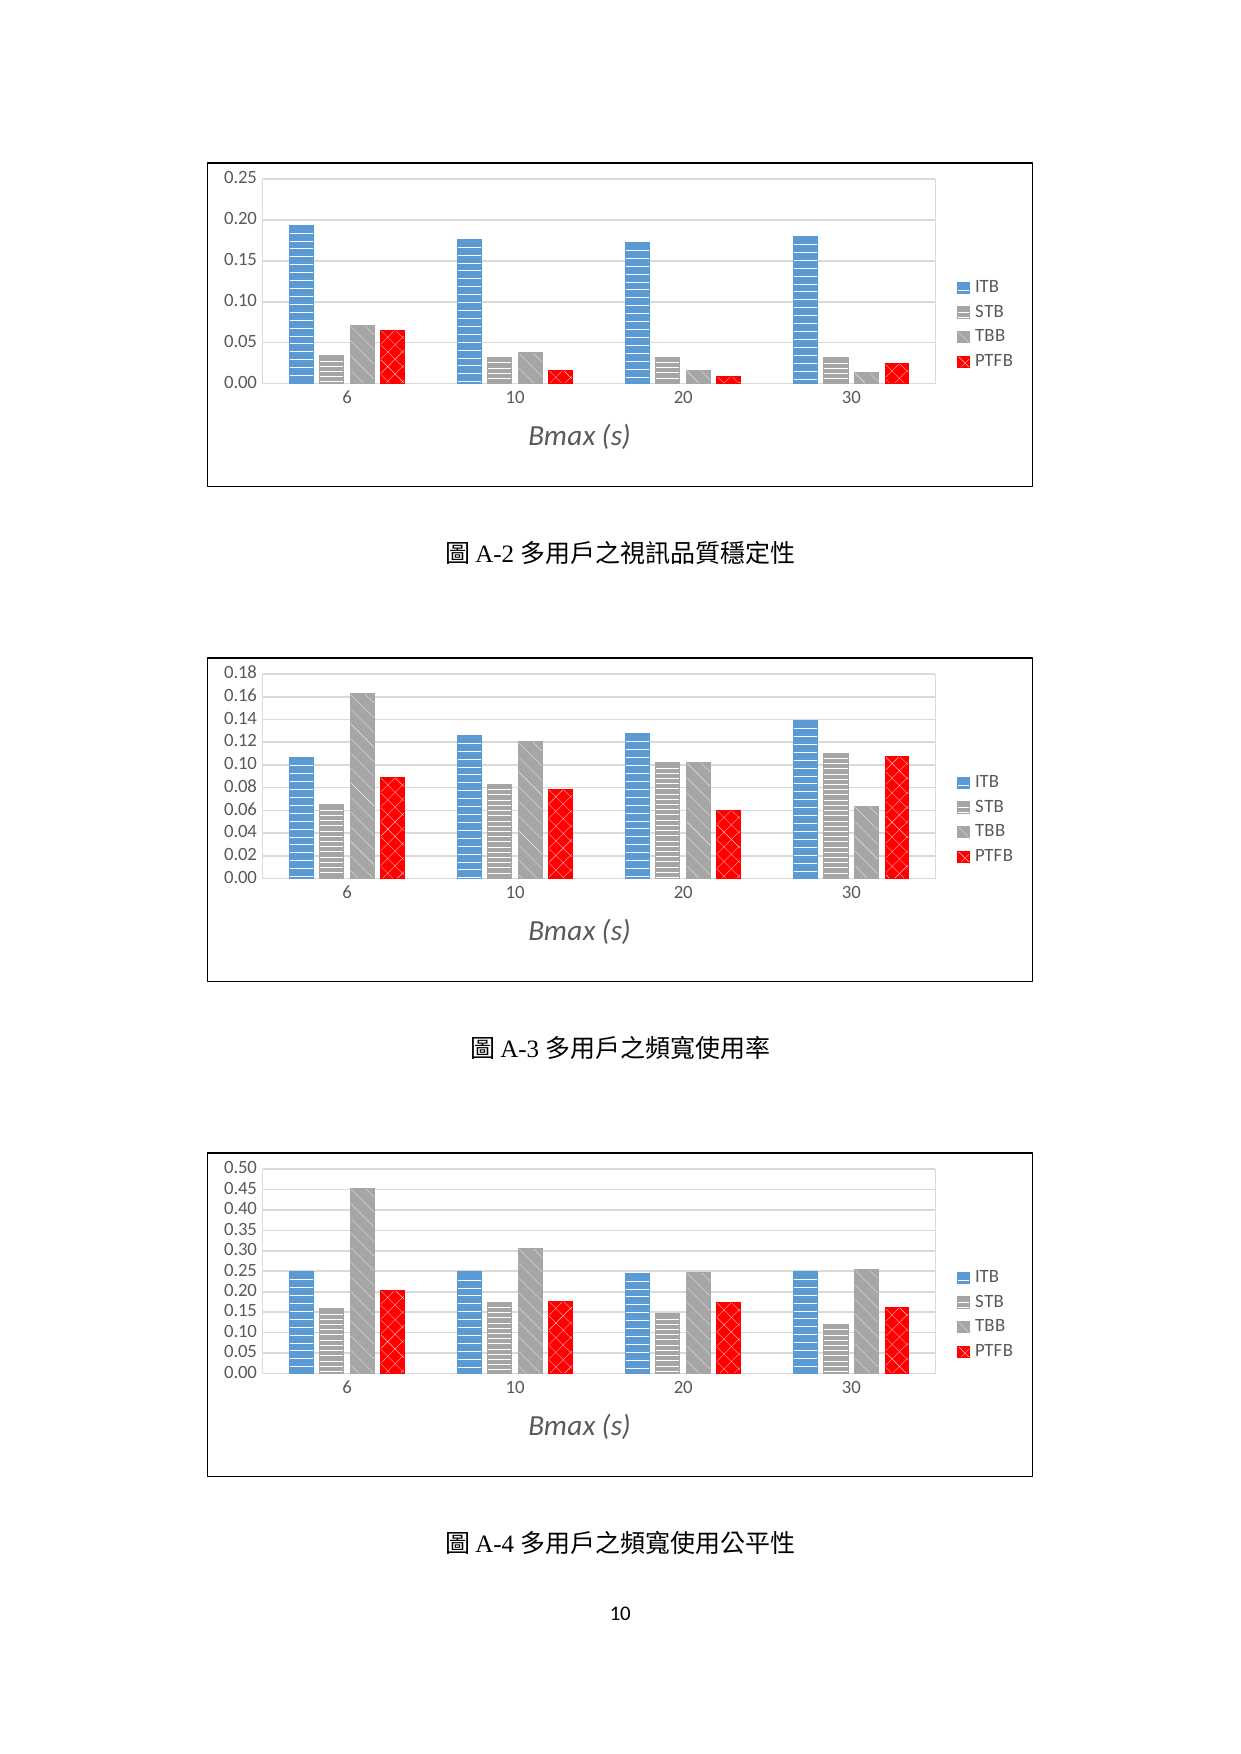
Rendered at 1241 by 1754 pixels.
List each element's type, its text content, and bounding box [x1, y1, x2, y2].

text 圖A-3 多用戶之頻寬使用率 [187, 1028, 1053, 1066]
text 圖A-2 多用戶之視訊品質穩定性 [187, 533, 1053, 571]
text 圖A-4 多用戶之頻寬使用公平性 [187, 1523, 1053, 1561]
